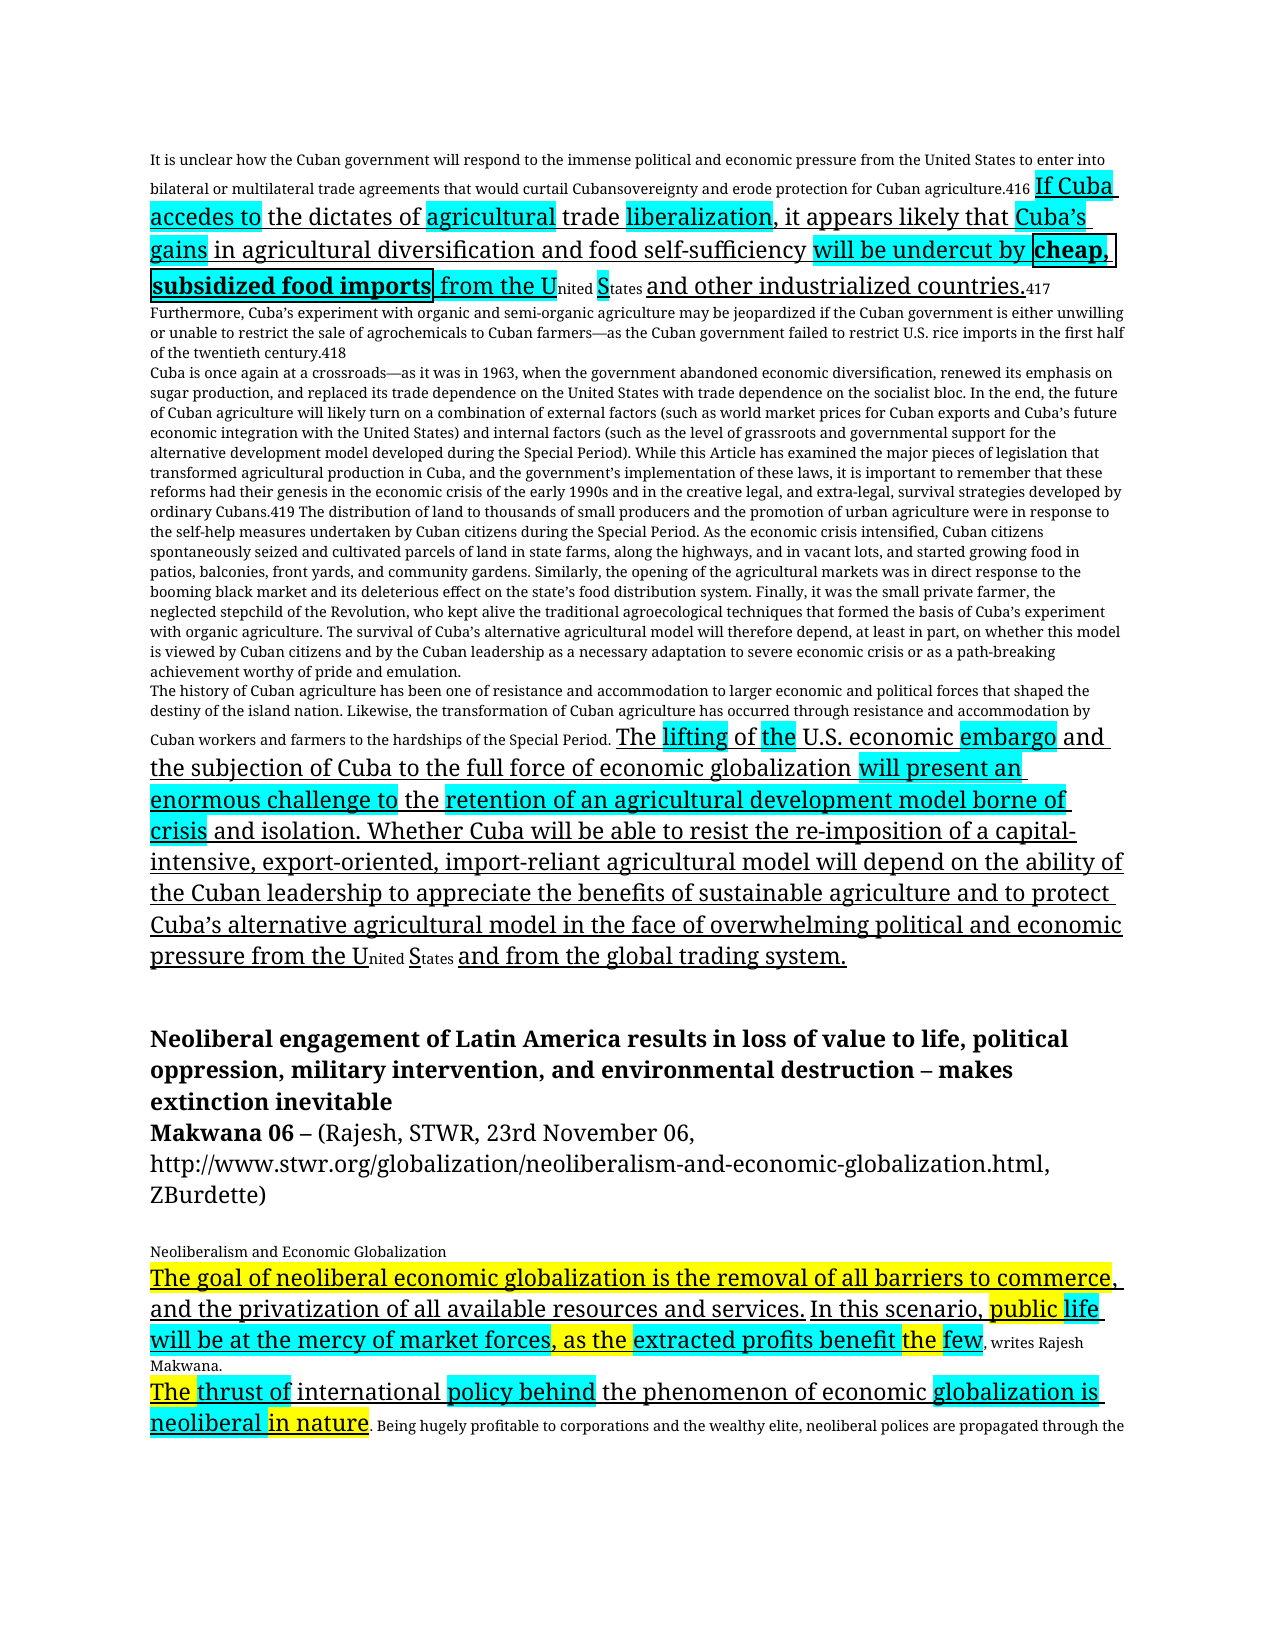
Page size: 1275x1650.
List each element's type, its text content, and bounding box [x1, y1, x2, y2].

subtitle Neoliberal engagement of Latin America results in loss of value to life, political oppression, military intervention, and environmental destruction – makes extinction inevitable [150, 1023, 1125, 1117]
text The history of Cuban agriculture has been one of resistance and accommodation to larger economic and political forces that shaped the destiny of the island nation. Likewise, the transformation of Cuban agriculture has occurred through resistance and accommodation by Cuban workers and farmers to the hardships of the Special Period. The lifting of the U.S. economic embargo and the subjection of Cuba to the full force of economic globalization will present an enormous challenge to the retention of an agricultural development model borne of crisis and isolation. Whether Cuba will be able to resist the re-imposition of a capital-intensive, export-oriented, import-reliant agricultural model will depend on the ability of the Cuban leadership to appreciate the benefits of sustainable agriculture and to protect Cuba’s alternative agricultural model in the face of overwhelming political and economic pressure from the United States and from the global trading system. [150, 681, 1125, 971]
text The goal of neoliberal economic globalization is the removal of all barriers to commerce, and the privatization of all available resources and services. In this scenario, public life will be at the mercy of market forces, as the extracted profits benefit the few, writes Rajesh Makwana. [150, 1262, 1125, 1375]
text Neoliberalism and Economic Globalization [150, 1242, 1125, 1262]
text It is unclear how the Cuban government will respond to the immense political and economic pressure from the United States to enter into bilateral or multilateral trade agreements that would curtail Cubansovereignty and erode protection for Cuban agriculture.416 If Cuba accedes to the dictates of agricultural trade liberalization, it appears likely that Cuba’s gains in agricultural diversification and food self-sufficiency will be undercut by cheap, subsidized food imports from the United States and other industrialized countries.417 Furthermore, Cuba’s experiment with organic and semi-organic agriculture may be jeopardized if the Cuban government is either unwilling or unable to restrict the sale of agrochemicals to Cuban farmers—as the Cuban government failed to restrict U.S. rice imports in the first half of the twentieth century.418 [150, 150, 1125, 363]
text Makwana 06 – (Rajesh, STWR, 23rd November 06, http://www.stwr.org/globalization/neoliberalism-and-economic-globalization.html, ZBurdette) [150, 1117, 1125, 1211]
text Cuba is once again at a crossroads—as it was in 1963, when the government abandoned economic diversification, renewed its emphasis on sugar production, and replaced its trade dependence on the United States with trade dependence on the socialist bloc. In the end, the future of Cuban agriculture will likely turn on a combination of external factors (such as world market prices for Cuban exports and Cuba’s future economic integration with the United States) and internal factors (such as the level of grassroots and governmental support for the alternative development model developed during the Special Period). While this Article has examined the major pieces of legislation that transformed agricultural production in Cuba, and the government’s implementation of these laws, it is important to remember that these reforms had their genesis in the economic crisis of the early 1990s and in the creative legal, and extra-legal, survival strategies developed by ordinary Cubans.419 The distribution of land to thousands of small producers and the promotion of urban agriculture were in response to the self-help measures undertaken by Cuban citizens during the Special Period. As the economic crisis intensified, Cuban citizens spontaneously seized and cultivated parcels of land in state farms, along the highways, and in vacant lots, and started growing food in patios, balconies, front yards, and community gardens. Similarly, the opening of the agricultural markets was in direct response to the booming black market and its deleterious effect on the state’s food distribution system. Finally, it was the small private farmer, the neglected stepchild of the Revolution, who kept alive the traditional agroecological techniques that formed the basis of Cuba’s experiment with organic agriculture. The survival of Cuba’s alternative agricultural model will therefore depend, at least in part, on whether this model is viewed by Cuban citizens and by the Cuban leadership as a necessary adaptation to severe economic crisis or as a path-breaking achievement worthy of pride and emulation. [150, 363, 1125, 681]
